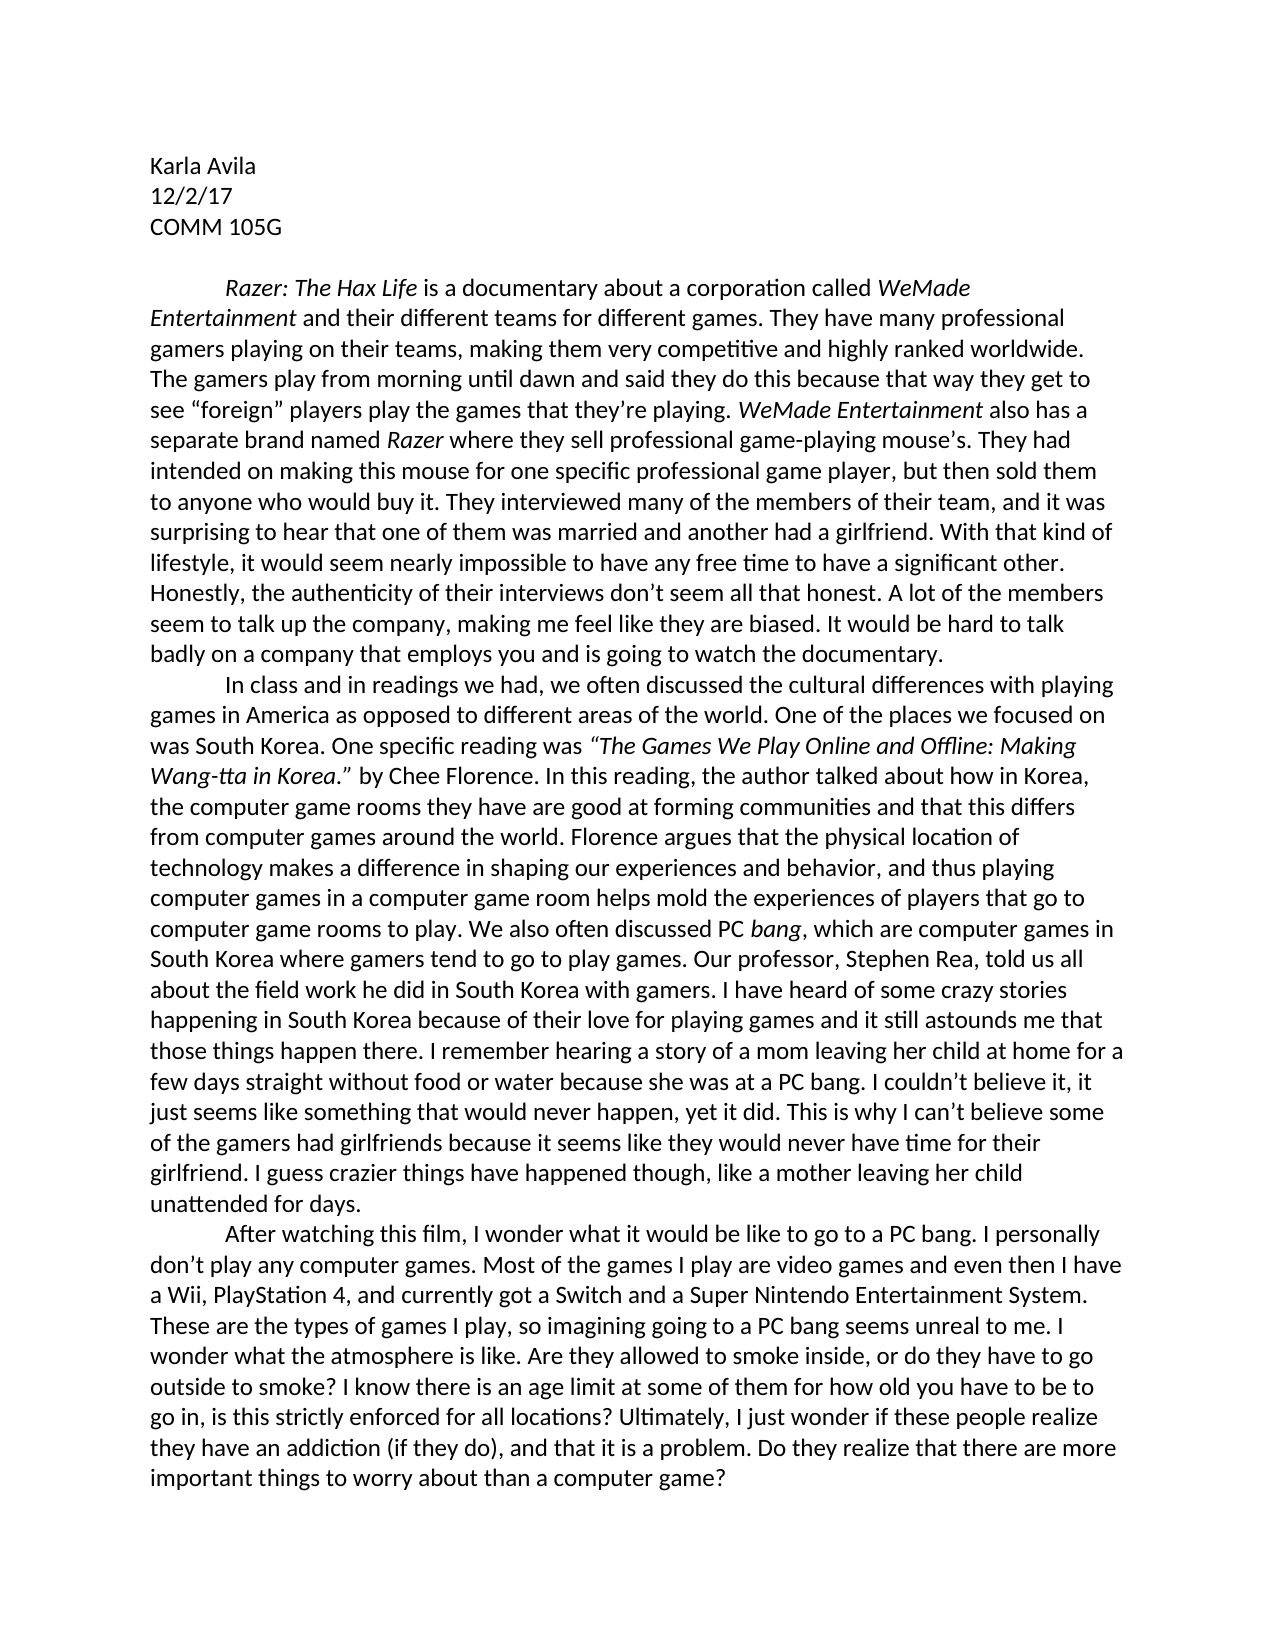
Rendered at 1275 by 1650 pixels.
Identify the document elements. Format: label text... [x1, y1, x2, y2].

text Karla Avila [150, 150, 1125, 181]
text Razer: The Hax Life is a documentary about a corporation called WeMade Entertainment and their different teams for different games. They have many professional gamers playing on their teams, making them very competitive and highly ranked worldwide. The gamers play from morning until dawn and said they do this because that way they get to see “foreign” players play the games that they’re playing. WeMade Entertainment also has a separate brand named Razer where they sell professional game-playing mouse’s. They had intended on making this mouse for one specific professional game player, but then sold them to anyone who would buy it. They interviewed many of the members of their team, and it was surprising to hear that one of them was married and another had a girlfriend. With that kind of lifestyle, it would seem nearly impossible to have any free time to have a significant other. Honestly, the authenticity of their interviews don’t seem all that honest. A lot of the members seem to talk up the company, making me feel like they are biased. It would be hard to talk badly on a company that employs you and is going to watch the documentary. [150, 272, 1125, 669]
text COMM 105G [150, 211, 1125, 242]
text After watching this film, I wonder what it would be like to go to a PC bang. I personally don’t play any computer games. Most of the games I play are video games and even then I have a Wii, PlayStation 4, and currently got a Switch and a Super Nintendo Entertainment System. These are the types of games I play, so imagining going to a PC bang seems unreal to me. I wonder what the atmosphere is like. Are they allowed to smoke inside, or do they have to go outside to smoke? I know there is an age limit at some of them for how old you have to be to go in, is this strictly enforced for all locations? Ultimately, I just wonder if these people realize they have an addiction (if they do), and that it is a problem. Do they realize that there are more important things to worry about than a computer game? [150, 1218, 1125, 1493]
text In class and in readings we had, we often discussed the cultural differences with playing games in America as opposed to different areas of the world. One of the places we focused on was South Korea. One specific reading was “The Games We Play Online and Offline: Making Wang-tta in Korea.” by Chee Florence. In this reading, the author talked about how in Korea, the computer game rooms they have are good at forming communities and that this differs from computer games around the world. Florence argues that the physical location of technology makes a difference in shaping our experiences and behavior, and thus playing computer games in a computer game room helps mold the experiences of players that go to computer game rooms to play. We also often discussed PC bang, which are computer games in South Korea where gamers tend to go to play games. Our professor, Stephen Rea, told us all about the field work he did in South Korea with gamers. I have heard of some crazy stories happening in South Korea because of their love for playing games and it still astounds me that those things happen there. I remember hearing a story of a mom leaving her child at home for a few days straight without food or water because she was at a PC bang. I couldn’t believe it, it just seems like something that would never happen, yet it did. This is why I can’t believe some of the gamers had girlfriends because it seems like they would never have time for their girlfriend. I guess crazier things have happened though, like a mother leaving her child unattended for days. [150, 669, 1125, 1218]
text 12/2/17 [150, 181, 1125, 211]
